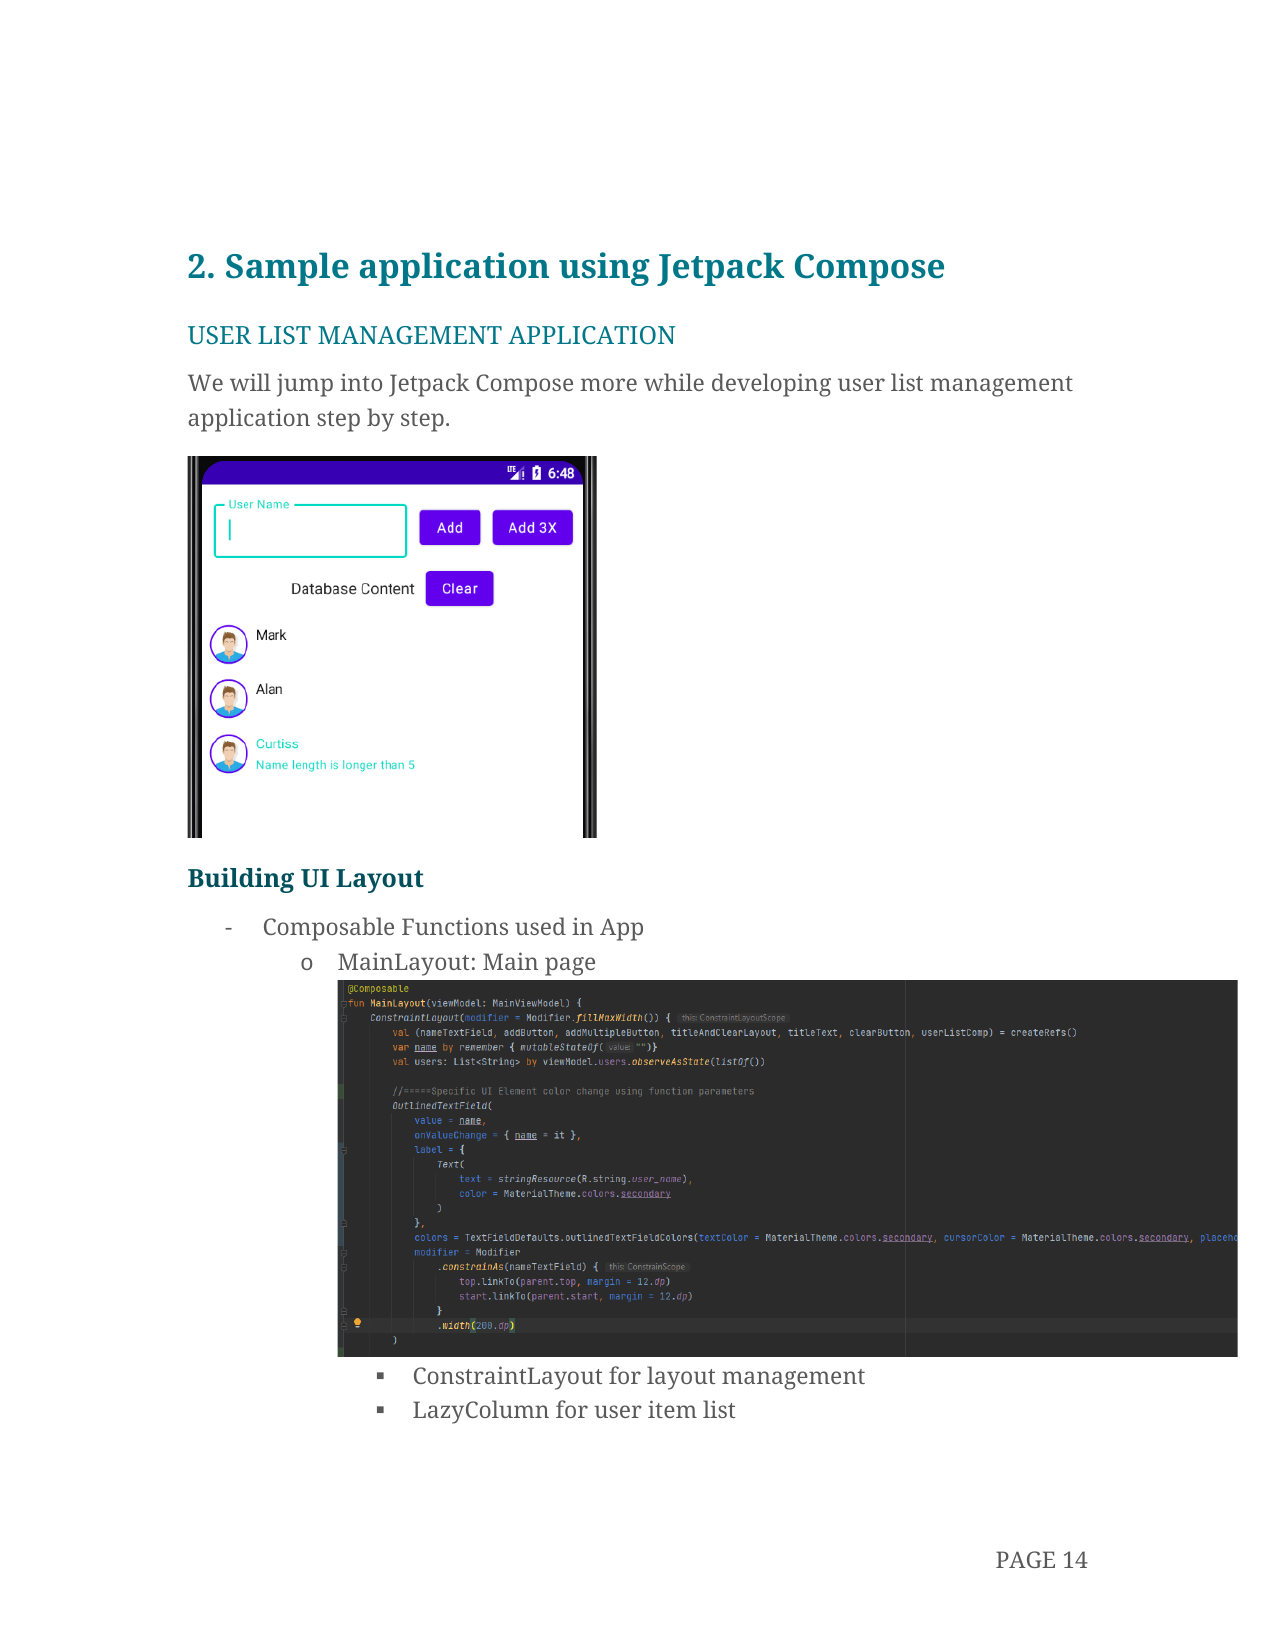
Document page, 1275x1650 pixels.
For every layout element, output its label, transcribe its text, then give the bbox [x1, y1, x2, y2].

picture [337, 980, 1238, 1357]
subtitle Building UI Layout [187, 861, 1087, 895]
subtitle User List Management Application [187, 317, 1087, 351]
list LazyColumn for user item list [375, 1394, 1087, 1425]
list ConstraintLayout for layout management [375, 1360, 1087, 1391]
list Composable Functions used in App [225, 911, 1087, 942]
subtitle Sample application using Jetpack Compose [187, 242, 1087, 288]
picture [187, 456, 597, 838]
text We will jump into Jetpack Compose more while developing user list management application step by step. [187, 367, 1087, 433]
